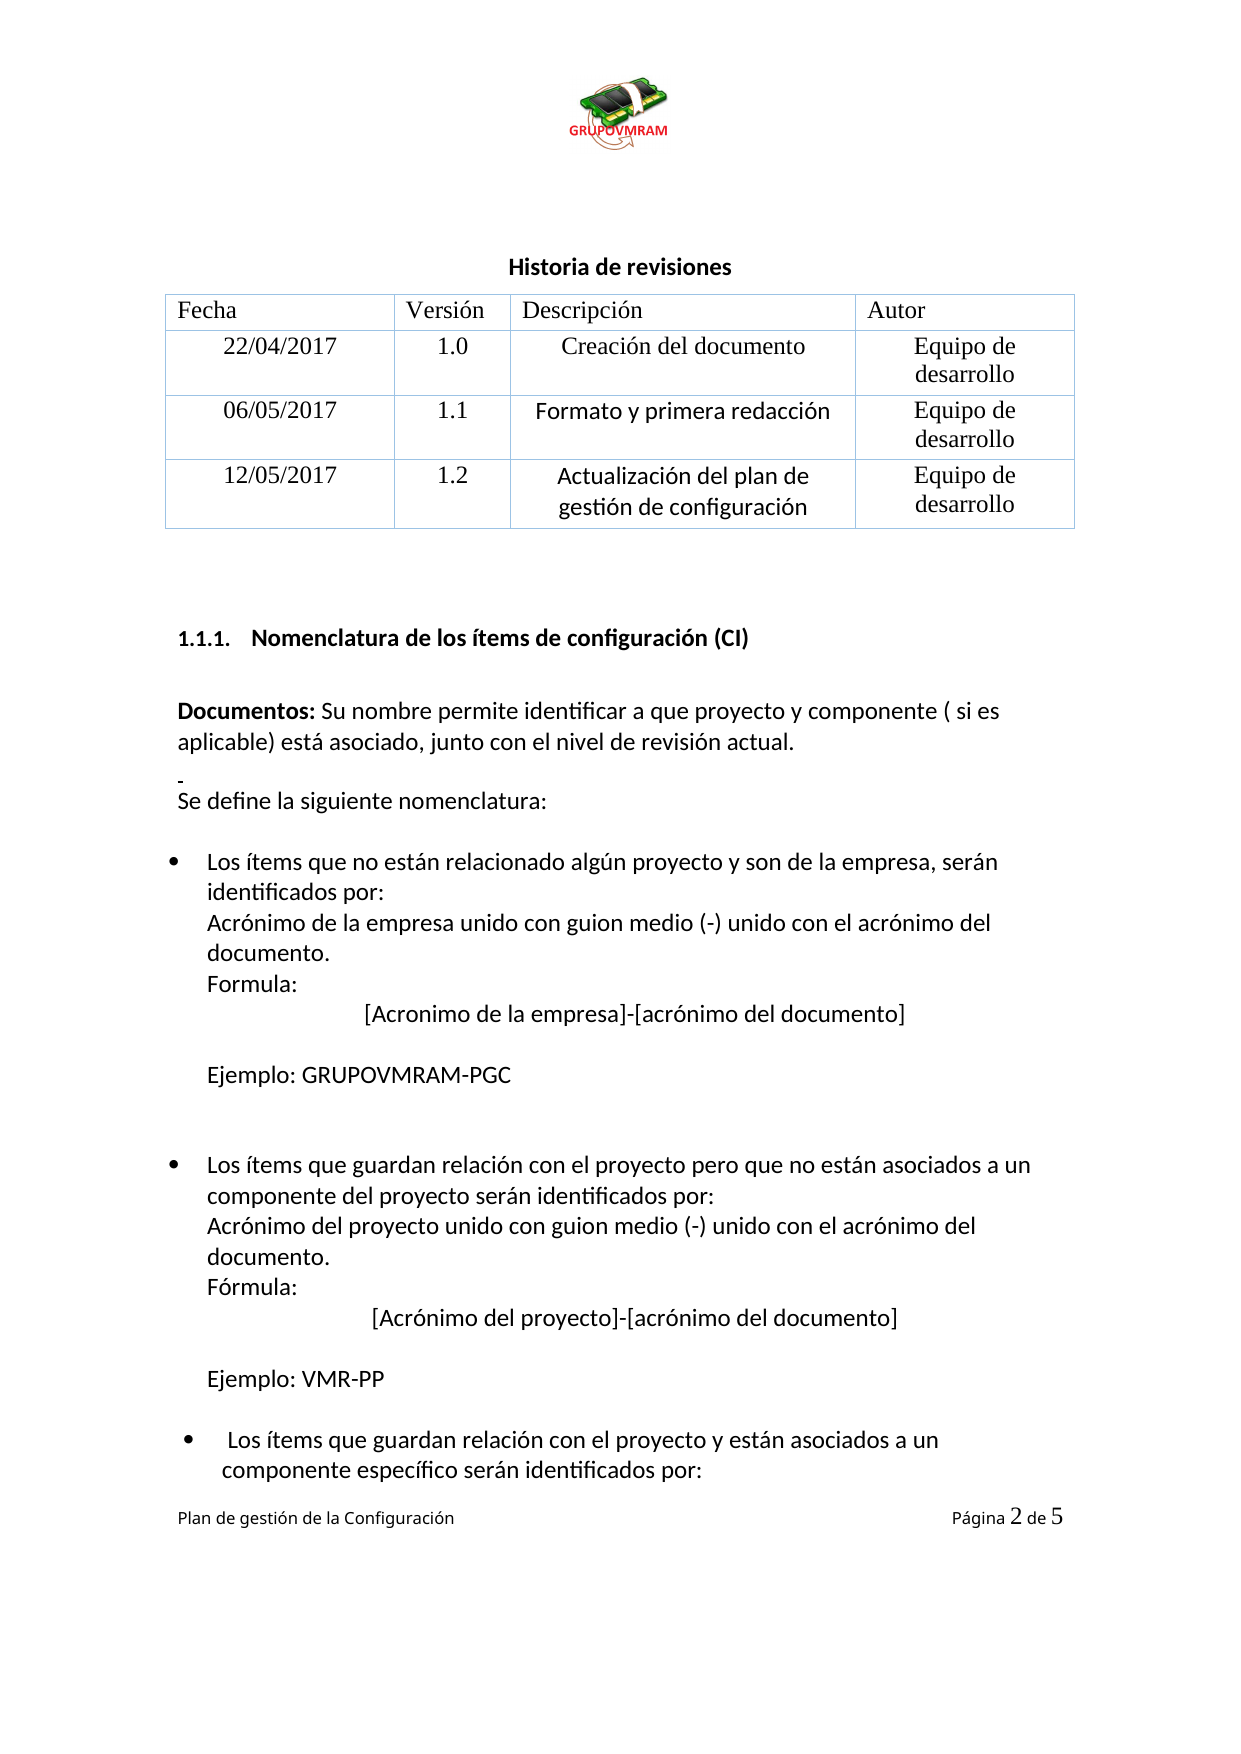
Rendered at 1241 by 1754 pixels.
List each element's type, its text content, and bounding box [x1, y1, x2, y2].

table_header Descripción [511, 295, 855, 330]
list Los ítems que guardan relación con el proyecto pero que no están asociados a un componente del proyecto serán identificados por: [169, 1149, 1063, 1211]
table_cell 12/05/2017 [166, 460, 394, 528]
text Historia de revisiones [177, 251, 1063, 281]
table_cell Actualización del plan de gestión de configuración [511, 460, 855, 528]
list Ejemplo: GRUPOVMRAM-PGC [207, 1060, 1063, 1119]
list [Acronimo de la empresa]-[acrónimo del documento] [207, 999, 1063, 1029]
list Formula: [207, 968, 1063, 999]
table_cell Equipo de desarrollo [856, 396, 1074, 459]
list Acrónimo del proyecto unido con guion medio (-) unido con el acrónimo del documento. [207, 1211, 1063, 1272]
list Ejemplo: VMR-PP [207, 1363, 1063, 1394]
table_header Autor [856, 295, 1074, 330]
table_cell Creación del documento [511, 331, 855, 394]
table_header Versión [395, 295, 510, 330]
subtitle Nomenclatura de los ítems de configuración (CI) [177, 622, 1063, 652]
list Los ítems que guardan relación con el proyecto y están asociados a un componente específico serán identificados por: [184, 1424, 1063, 1485]
list Documentos: Su nombre permite identificar a que proyecto y componente ( si es aplicable) está asociado, junto con el nivel de revisión actual. [177, 695, 1063, 756]
table_cell Equipo de desarrollo [856, 331, 1074, 394]
table_header Fecha [166, 295, 394, 330]
list Los ítems que no están relacionado algún proyecto y son de la empresa, serán identificados por: [169, 846, 1063, 907]
list Fórmula: [207, 1272, 1063, 1302]
table_cell 06/05/2017 [166, 396, 394, 459]
table_cell 1.0 [395, 331, 510, 394]
table_cell 1.2 [395, 460, 510, 528]
picture [569, 75, 671, 154]
table_cell 1.1 [395, 396, 510, 459]
list [Acrónimo del proyecto]-[acrónimo del documento] [207, 1302, 1063, 1333]
list Se define la siguiente nomenclatura: [177, 785, 1063, 816]
table_cell Formato y primera redacción [511, 396, 855, 459]
list Acrónimo de la empresa unido con guion medio (-) unido con el acrónimo del documento. [207, 907, 1063, 968]
table_cell Equipo de desarrollo [856, 460, 1074, 528]
table_cell 22/04/2017 [166, 331, 394, 394]
